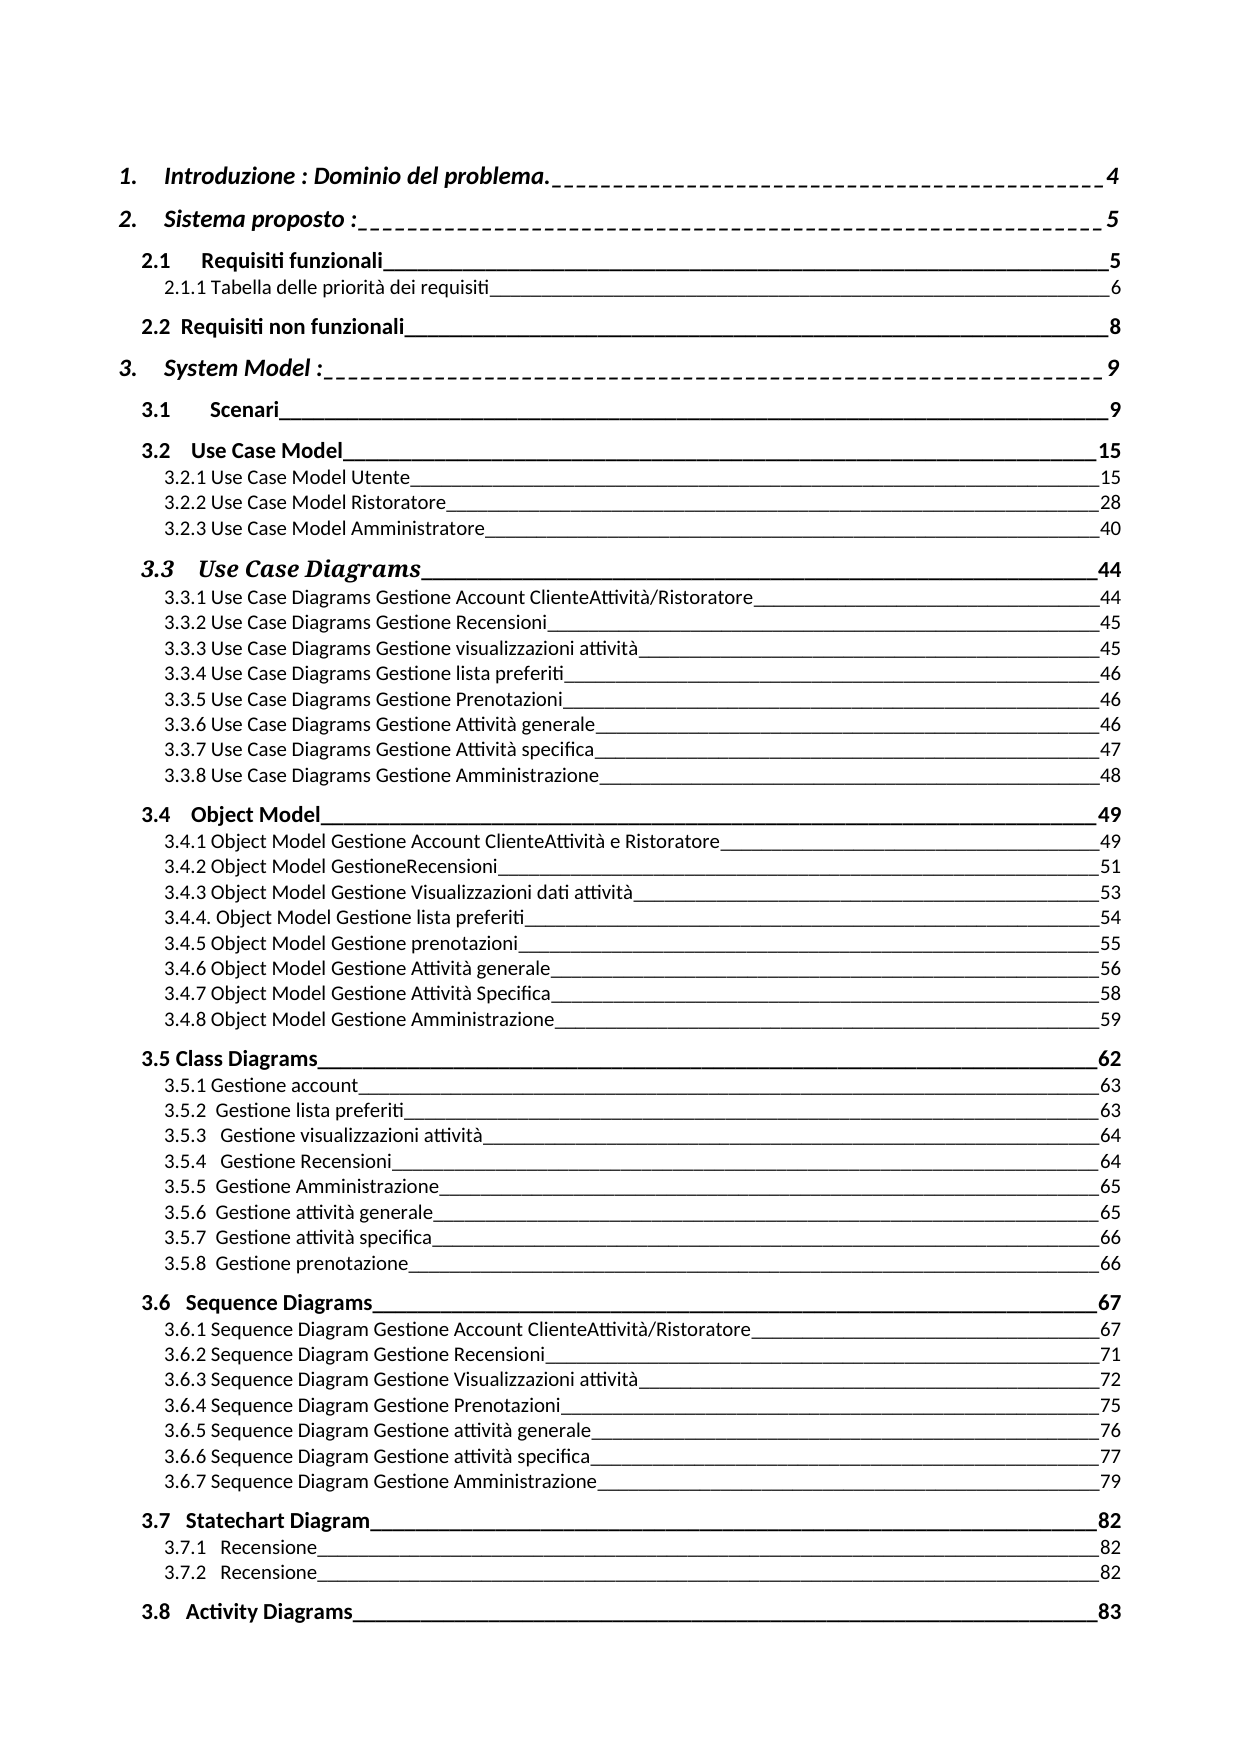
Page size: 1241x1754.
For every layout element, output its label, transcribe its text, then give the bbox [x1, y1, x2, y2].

text 3.4.2 Object Model GestioneRecensioni 51 [164, 853, 1122, 879]
text 3.5 Class Diagrams 62 [141, 1044, 1122, 1072]
text 3.4.1 Object Model Gestione Account ClienteAttività e Ristoratore 49 [164, 828, 1122, 853]
text 2.2 Requisiti non funzionali 8 [141, 312, 1122, 340]
text 3.3.4 Use Case Diagrams Gestione lista preferiti 46 [164, 660, 1122, 686]
text 3.5.7 Gestione attività specifica 66 [164, 1224, 1122, 1250]
text 3.8 Activity Diagrams 83 [141, 1597, 1122, 1626]
text 3.1 Scenari 9 [141, 396, 1122, 424]
text 3.5.3 Gestione visualizzazioni attività 64 [164, 1123, 1122, 1148]
text 3.4.5 Object Model Gestione prenotazioni 55 [164, 930, 1122, 955]
text 3.3.1 Use Case Diagrams Gestione Account ClienteAttività/Ristoratore 44 [164, 584, 1122, 609]
text 2.1 Requisiti funzionali 5 [141, 246, 1122, 274]
text 3.5.4 Gestione Recensioni 64 [164, 1148, 1122, 1173]
text 2.1.1 Tabella delle priorità dei requisiti 6 [164, 274, 1122, 299]
text 3.4 Object Model 49 [141, 800, 1122, 828]
text 3.5.5 Gestione Amministrazione 65 [164, 1173, 1122, 1199]
text 3.6.7 Sequence Diagram Gestione Amministrazione 79 [164, 1468, 1122, 1494]
text 2. Sistema proposto : 5 [118, 203, 1122, 234]
text 3.6.1 Sequence Diagram Gestione Account ClienteAttività/Ristoratore 67 [164, 1316, 1122, 1341]
text 1. Introduzione : Dominio del problema. 4 [118, 160, 1122, 191]
text 3.3.5 Use Case Diagrams Gestione Prenotazioni 46 [164, 686, 1122, 711]
text 3.2.2 Use Case Model Ristoratore 28 [164, 489, 1122, 515]
text 3.6.3 Sequence Diagram Gestione Visualizzazioni attività 72 [164, 1367, 1122, 1392]
text 3.6 Sequence Diagrams 67 [141, 1288, 1122, 1316]
text 3.3.7 Use Case Diagrams Gestione Attività specifica 47 [164, 737, 1122, 762]
text 3.5.2 Gestione lista preferiti 63 [164, 1097, 1122, 1123]
text 3.3.8 Use Case Diagrams Gestione Amministrazione 48 [164, 762, 1122, 787]
text 3.4.3 Object Model Gestione Visualizzazioni dati attività 53 [164, 879, 1122, 904]
text 3.6.2 Sequence Diagram Gestione Recensioni 71 [164, 1341, 1122, 1367]
text 3.2.3 Use Case Model Amministratore 40 [164, 515, 1122, 540]
text 3.4.8 Object Model Gestione Amministrazione 59 [164, 1006, 1122, 1031]
text 3.7.2 Recensione 82 [164, 1559, 1122, 1585]
text 3.6.4 Sequence Diagram Gestione Prenotazioni 75 [164, 1392, 1122, 1417]
text 3.2 Use Case Model 15 [141, 436, 1122, 464]
text 3.3 Use Case Diagrams 44 [141, 553, 1122, 584]
text 3.4.4. Object Model Gestione lista preferiti 54 [164, 904, 1122, 930]
text 3.3.3 Use Case Diagrams Gestione visualizzazioni attività 45 [164, 635, 1122, 660]
text 3.2.1 Use Case Model Utente 15 [164, 464, 1122, 489]
text 3.3.6 Use Case Diagrams Gestione Attività generale 46 [164, 711, 1122, 737]
text 3.4.6 Object Model Gestione Attività generale 56 [164, 955, 1122, 981]
text 3.5.1 Gestione account 63 [164, 1072, 1122, 1097]
text 3.5.6 Gestione attività generale 65 [164, 1199, 1122, 1224]
text 3.3.2 Use Case Diagrams Gestione Recensioni 45 [164, 609, 1122, 635]
text 3.7.1 Recensione 82 [164, 1534, 1122, 1559]
text 3. System Model : 9 [118, 353, 1122, 383]
text 3.4.7 Object Model Gestione Attività Specifica 58 [164, 981, 1122, 1006]
text 3.5.8 Gestione prenotazione 66 [164, 1250, 1122, 1275]
text 3.6.6 Sequence Diagram Gestione attività specifica 77 [164, 1443, 1122, 1468]
text 3.7 Statechart Diagram 82 [141, 1506, 1122, 1534]
text 3.6.5 Sequence Diagram Gestione attività generale 76 [164, 1417, 1122, 1443]
